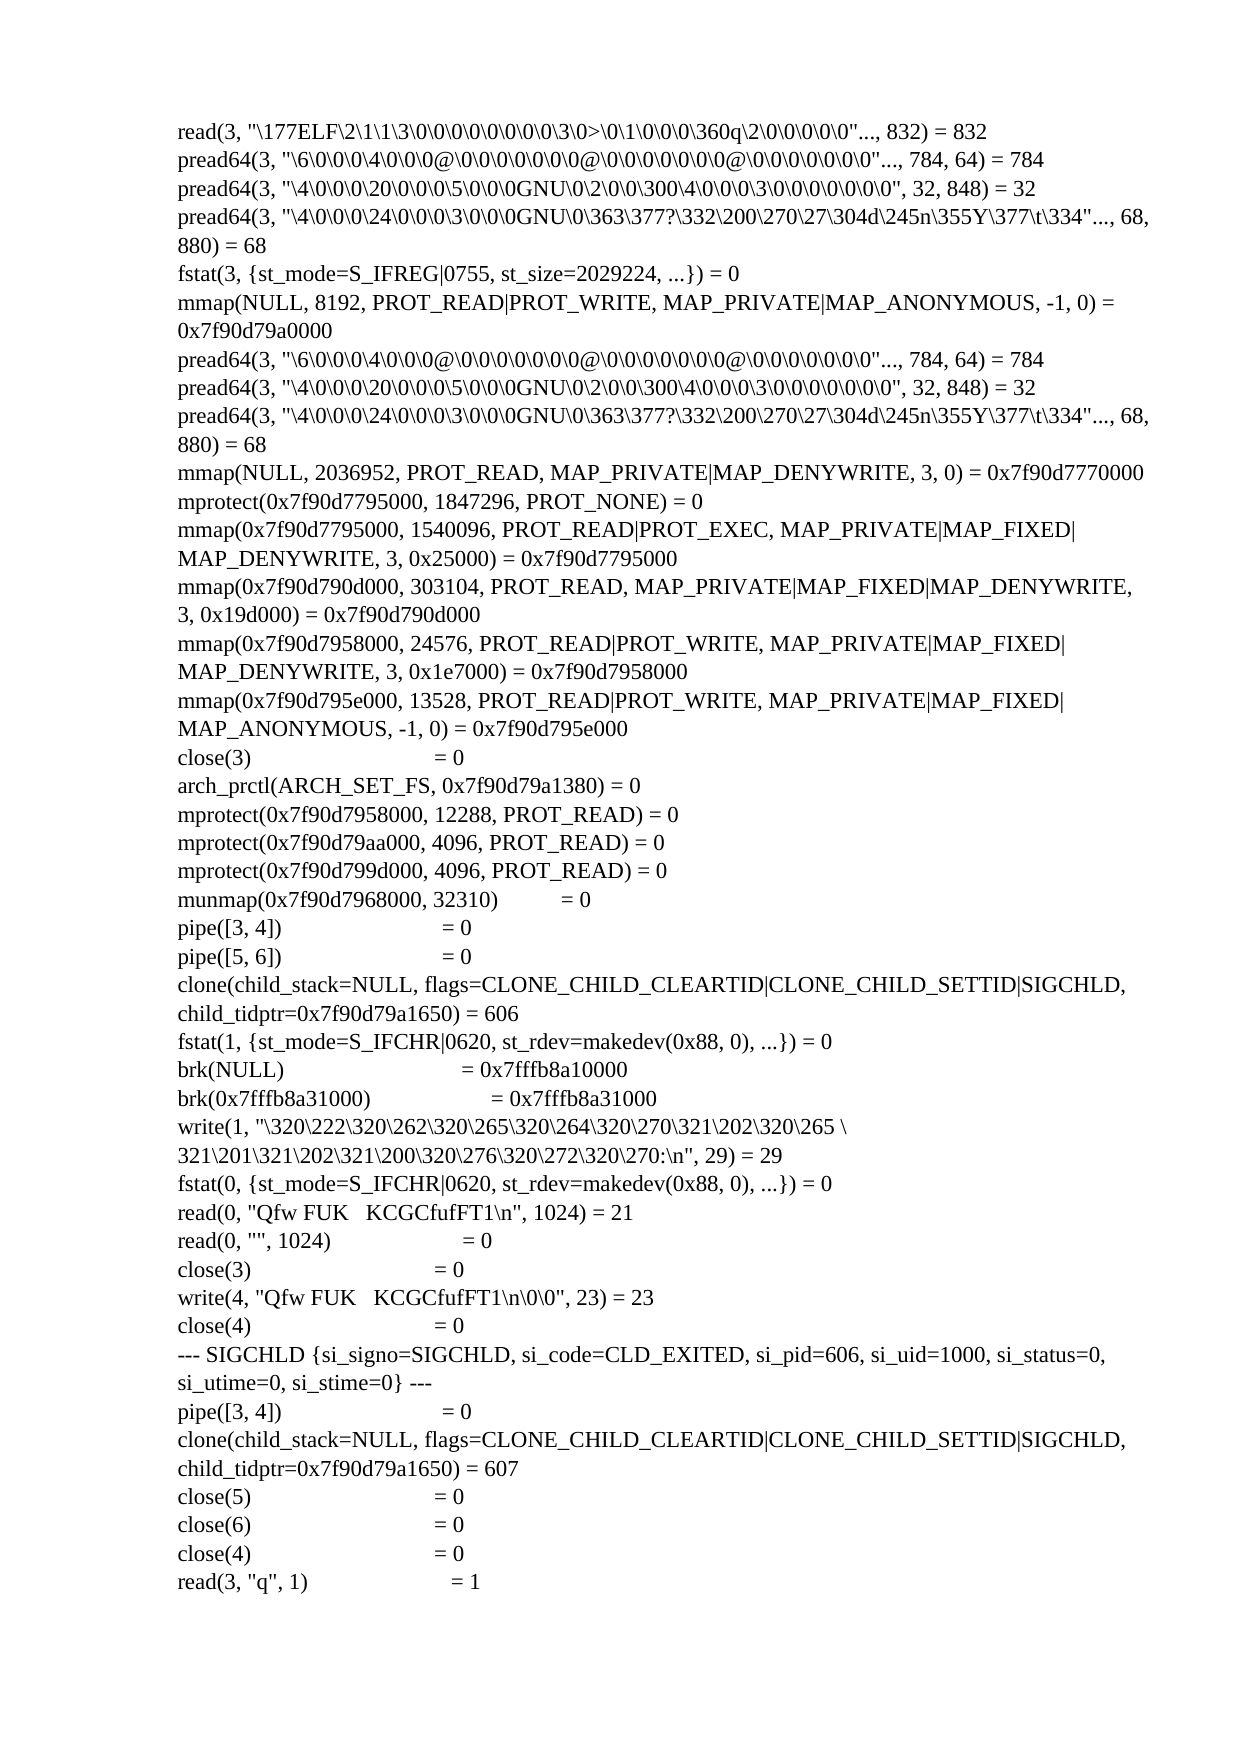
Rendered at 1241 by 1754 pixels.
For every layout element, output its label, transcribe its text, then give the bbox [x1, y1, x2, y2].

text close(4) = 0 [177, 1312, 1152, 1339]
text close(3) = 0 [177, 1256, 1152, 1282]
text mmap(NULL, 2036952, PROT_READ, MAP_PRIVATE|MAP_DENYWRITE, 3, 0) = 0x7f90d7770000 [177, 459, 1152, 486]
text pread64(3, "\4\0\0\0\20\0\0\0\5\0\0\0GNU\0\2\0\0\300\4\0\0\0\3\0\0\0\0\0\0\0", 32, 848) = 32 [177, 175, 1152, 201]
text fstat(0, {st_mode=S_IFCHR|0620, st_rdev=makedev(0x88, 0), ...}) = 0 [177, 1170, 1152, 1197]
text read(0, "", 1024) = 0 [177, 1227, 1152, 1253]
text munmap(0x7f90d7968000, 32310) = 0 [177, 886, 1152, 912]
text close(3) = 0 [177, 744, 1152, 770]
text read(3, "\177ELF\2\1\1\3\0\0\0\0\0\0\0\0\3\0>\0\1\0\0\0\360q\2\0\0\0\0\0"..., 832) = 832 [177, 118, 1152, 144]
text fstat(3, {st_mode=S_IFREG|0755, st_size=2029224, ...}) = 0 [177, 260, 1152, 287]
text mmap(NULL, 8192, PROT_READ|PROT_WRITE, MAP_PRIVATE|MAP_ANONYMOUS, -1, 0) = 0x7f90d79a0000 [177, 289, 1152, 343]
text mmap(0x7f90d7795000, 1540096, PROT_READ|PROT_EXEC, MAP_PRIVATE|MAP_FIXED|MAP_DENYWRITE, 3, 0x25000) = 0x7f90d7795000 [177, 516, 1152, 571]
text close(6) = 0 [177, 1512, 1152, 1538]
text write(4, "Qfw FUK KCGCfufFT1\n\0\0", 23) = 23 [177, 1284, 1152, 1310]
text pipe([5, 6]) = 0 [177, 943, 1152, 969]
text close(4) = 0 [177, 1540, 1152, 1566]
text pipe([3, 4]) = 0 [177, 914, 1152, 941]
text pread64(3, "\4\0\0\0\24\0\0\0\3\0\0\0GNU\0\363\377?\332\200\270\27\304d\245n\355Y\377\t\334"..., 68, 880) = 68 [177, 203, 1152, 258]
text clone(child_stack=NULL, flags=CLONE_CHILD_CLEARTID|CLONE_CHILD_SETTID|SIGCHLD, child_tidptr=0x7f90d79a1650) = 606 [177, 971, 1152, 1026]
text pread64(3, "\4\0\0\0\20\0\0\0\5\0\0\0GNU\0\2\0\0\300\4\0\0\0\3\0\0\0\0\0\0\0", 32, 848) = 32 [177, 374, 1152, 400]
text clone(child_stack=NULL, flags=CLONE_CHILD_CLEARTID|CLONE_CHILD_SETTID|SIGCHLD, child_tidptr=0x7f90d79a1650) = 607 [177, 1426, 1152, 1481]
text fstat(1, {st_mode=S_IFCHR|0620, st_rdev=makedev(0x88, 0), ...}) = 0 [177, 1028, 1152, 1054]
text pread64(3, "\6\0\0\0\4\0\0\0@\0\0\0\0\0\0\0@\0\0\0\0\0\0\0@\0\0\0\0\0\0\0"..., 784, 64) = 784 [177, 346, 1152, 372]
text arch_prctl(ARCH_SET_FS, 0x7f90d79a1380) = 0 [177, 772, 1152, 798]
text mprotect(0x7f90d7958000, 12288, PROT_READ) = 0 [177, 801, 1152, 827]
text mmap(0x7f90d7958000, 24576, PROT_READ|PROT_WRITE, MAP_PRIVATE|MAP_FIXED|MAP_DENYWRITE, 3, 0x1e7000) = 0x7f90d7958000 [177, 630, 1152, 685]
text mprotect(0x7f90d79aa000, 4096, PROT_READ) = 0 [177, 829, 1152, 855]
text mprotect(0x7f90d7795000, 1847296, PROT_NONE) = 0 [177, 488, 1152, 514]
text pipe([3, 4]) = 0 [177, 1398, 1152, 1424]
text close(5) = 0 [177, 1483, 1152, 1509]
text read(0, "Qfw FUK KCGCfufFT1\n", 1024) = 21 [177, 1199, 1152, 1225]
text pread64(3, "\4\0\0\0\24\0\0\0\3\0\0\0GNU\0\363\377?\332\200\270\27\304d\245n\355Y\377\t\334"..., 68, 880) = 68 [177, 402, 1152, 457]
text mprotect(0x7f90d799d000, 4096, PROT_READ) = 0 [177, 857, 1152, 884]
text mmap(0x7f90d795e000, 13528, PROT_READ|PROT_WRITE, MAP_PRIVATE|MAP_FIXED|MAP_ANONYMOUS, -1, 0) = 0x7f90d795e000 [177, 687, 1152, 742]
text --- SIGCHLD {si_signo=SIGCHLD, si_code=CLD_EXITED, si_pid=606, si_uid=1000, si_status=0, si_utime=0, si_stime=0} --- [177, 1341, 1152, 1396]
text mmap(0x7f90d790d000, 303104, PROT_READ, MAP_PRIVATE|MAP_FIXED|MAP_DENYWRITE, 3, 0x19d000) = 0x7f90d790d000 [177, 573, 1152, 628]
text read(3, "q", 1) = 1 [177, 1568, 1152, 1595]
text write(1, "\320\222\320\262\320\265\320\264\320\270\321\202\320\265 \321\201\321\202\321\200\320\276\320\272\320\270:\n", 29) = 29 [177, 1113, 1152, 1168]
text pread64(3, "\6\0\0\0\4\0\0\0@\0\0\0\0\0\0\0@\0\0\0\0\0\0\0@\0\0\0\0\0\0\0"..., 784, 64) = 784 [177, 147, 1152, 173]
text brk(0x7fffb8a31000) = 0x7fffb8a31000 [177, 1085, 1152, 1111]
text brk(NULL) = 0x7fffb8a10000 [177, 1057, 1152, 1083]
